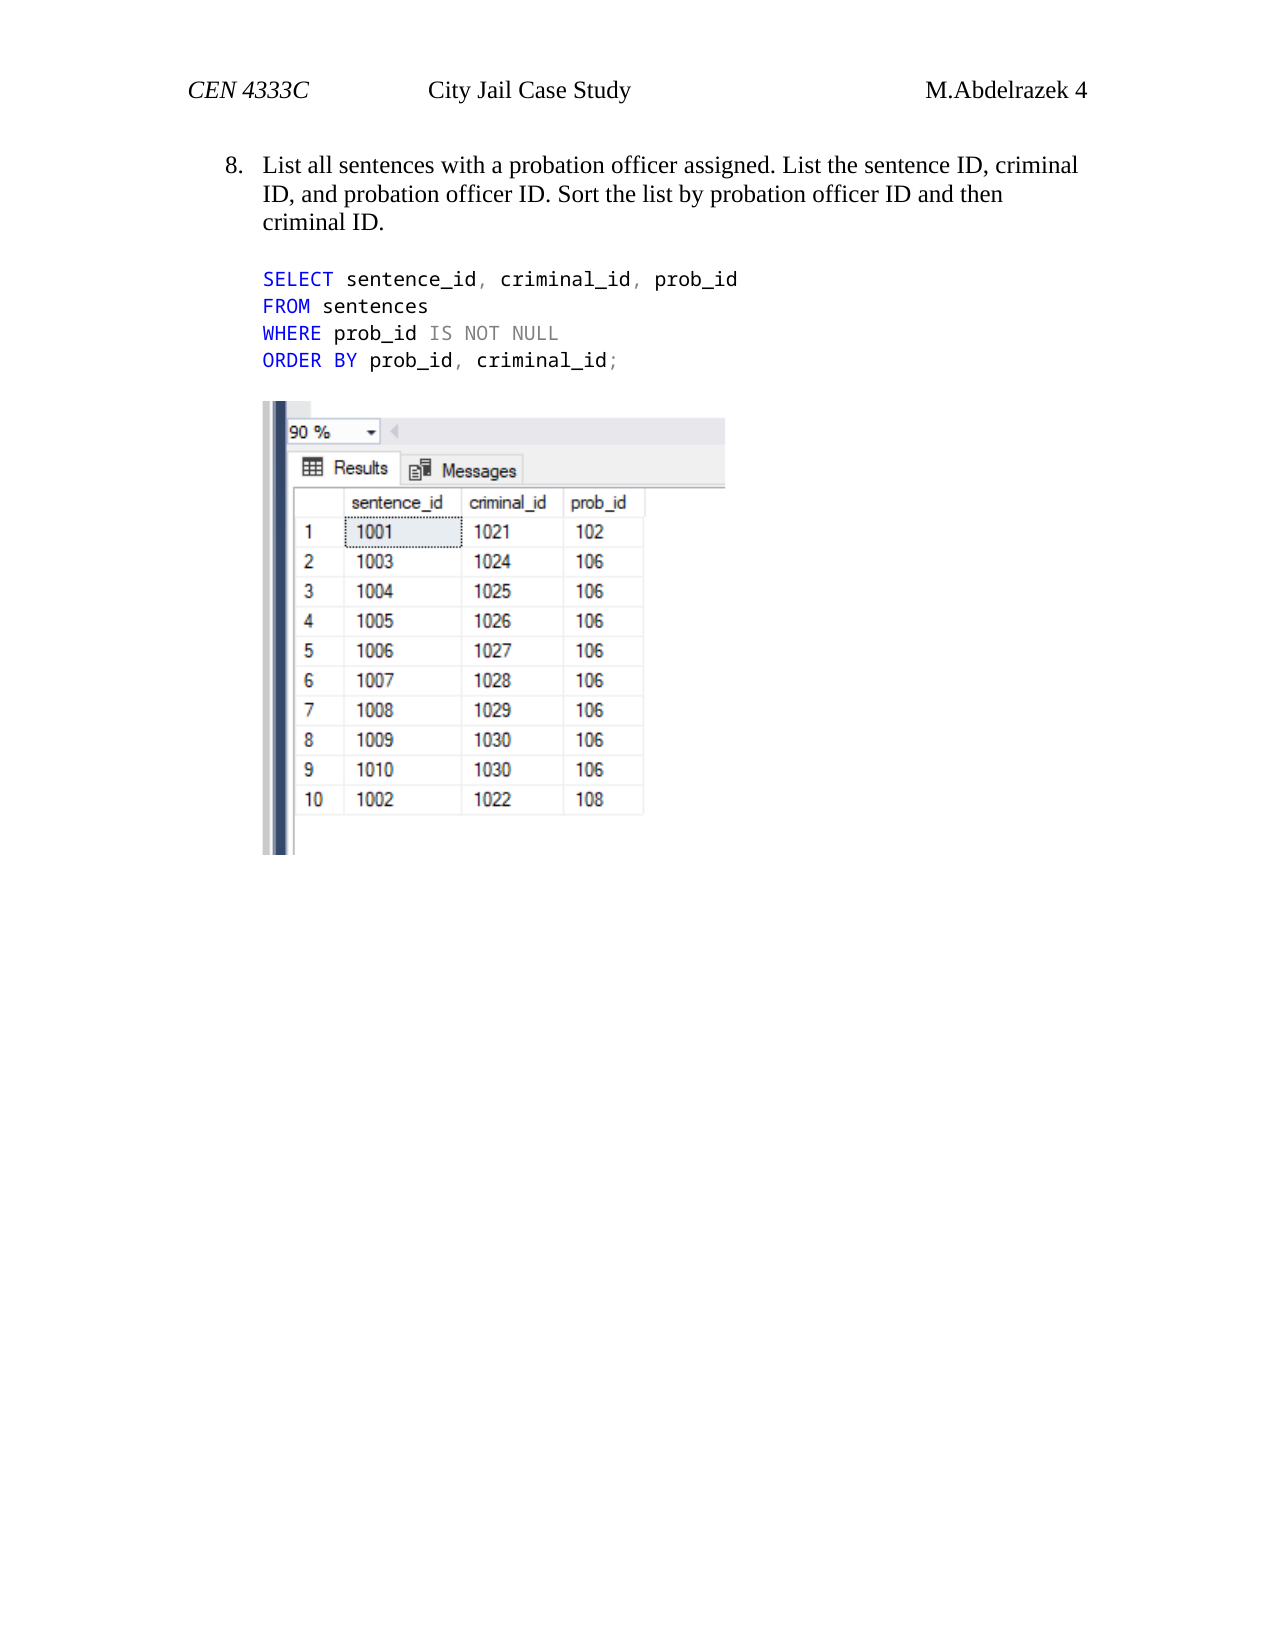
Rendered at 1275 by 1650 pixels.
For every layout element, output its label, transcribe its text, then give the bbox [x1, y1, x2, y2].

picture [262, 401, 725, 855]
text FROM sentences [187, 292, 1087, 319]
text ORDER BY prob_id, criminal_id; [262, 346, 1087, 373]
text SELECT sentence_id, criminal_id, prob_id [187, 265, 1087, 292]
text WHERE prob_id IS NOT NULL [187, 319, 1087, 346]
list List all sentences with a probation officer assigned. List the sentence ID, criminal ID, and probation officer ID. Sort the list by probation officer ID and then criminal ID. [225, 150, 1087, 236]
